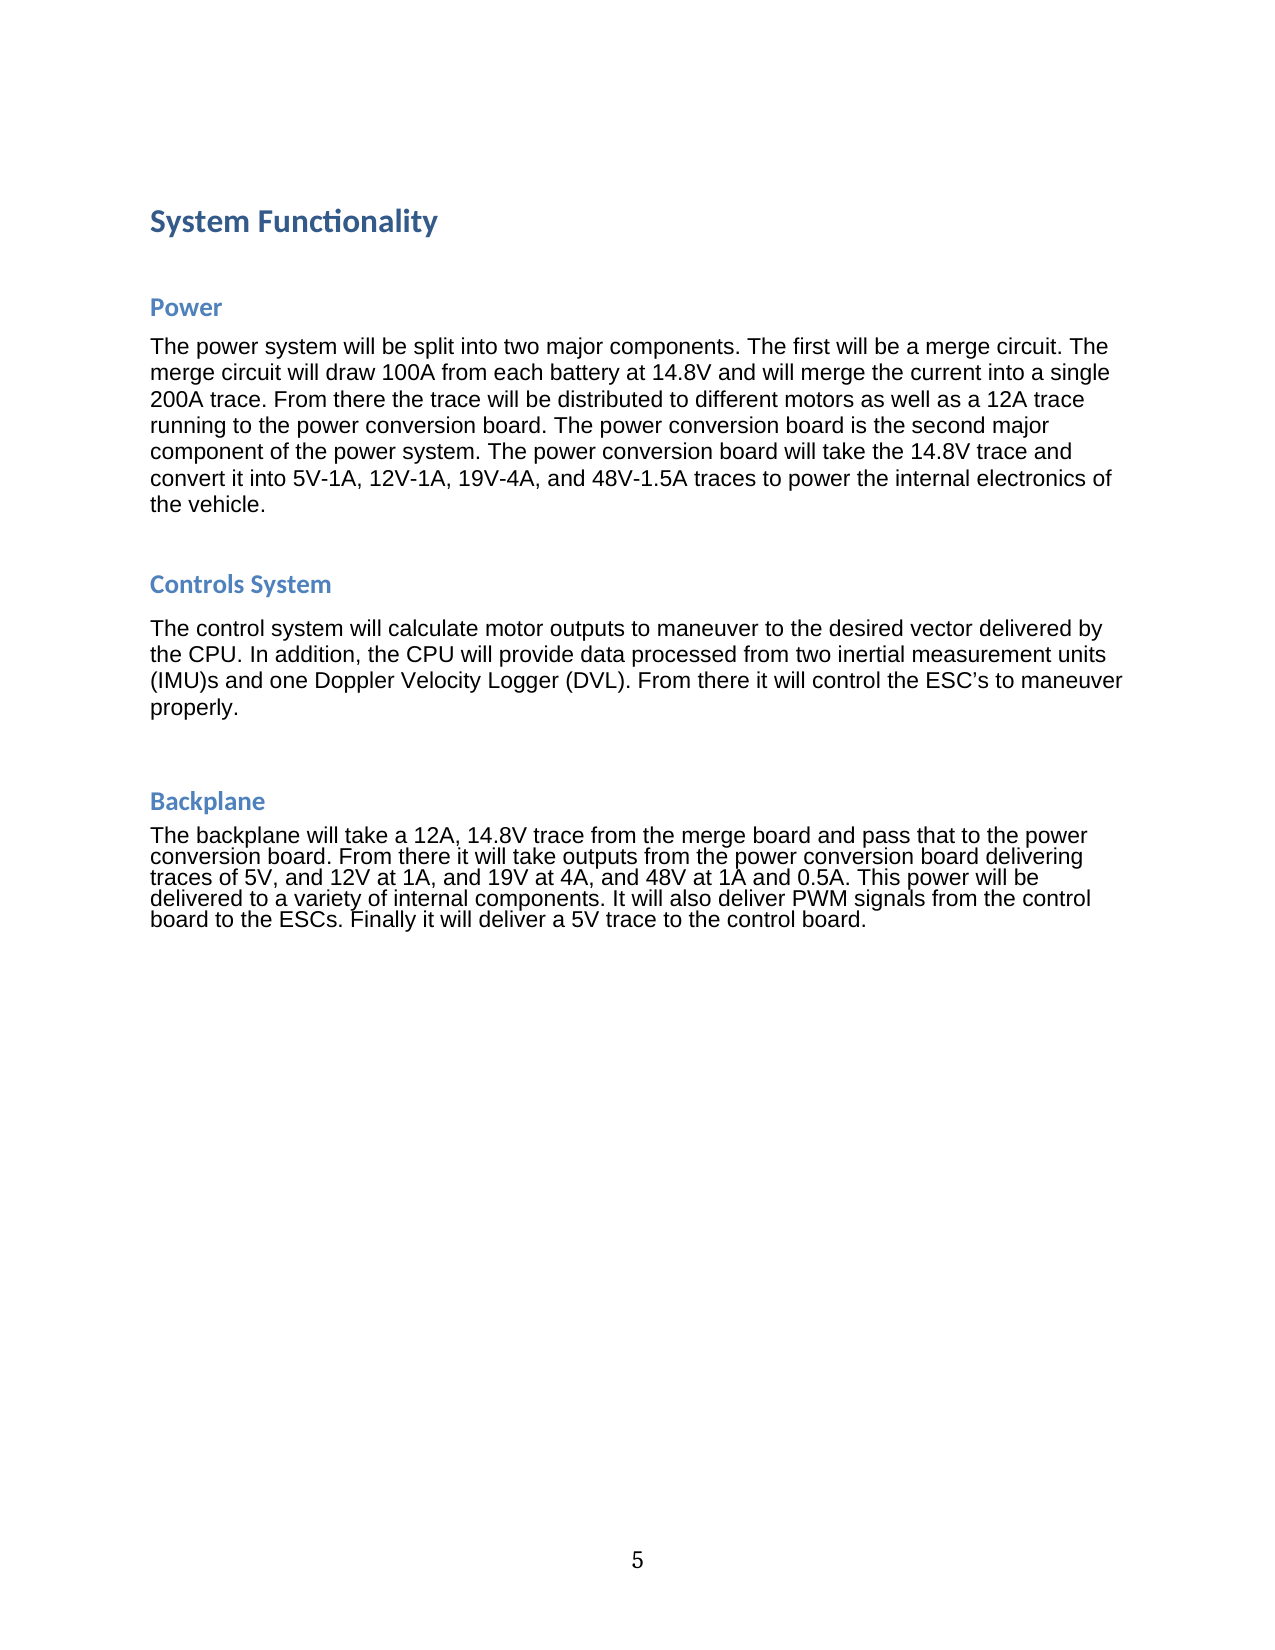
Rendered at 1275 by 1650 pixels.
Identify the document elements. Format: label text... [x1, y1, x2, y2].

subtitle Power [150, 290, 1125, 323]
subtitle Controls System [150, 567, 1125, 600]
subtitle Backplane [150, 784, 1125, 817]
text The power system will be split into two major components. The first will be a merge circuit. The merge circuit will draw 100A from each battery at 14.8V and will merge the current into a single 200A trace. From there the trace will be distributed to different motors as well as a 12A trace running to the power conversion board. The power conversion board is the second major component of the power system. The power conversion board will take the 14.8V trace and convert it into 5V-1A, 12V-1A, 19V-4A, and 48V-1.5A traces to power the internal electronics of the vehicle. [150, 333, 1125, 517]
subtitle System Functionality [150, 200, 1125, 241]
text The backplane will take a 12A, 14.8V trace from the merge board and pass that to the power conversion board. From there it will take outputs from the power conversion board delivering traces of 5V, and 12V at 1A, and 19V at 4A, and 48V at 1A and 0.5A. This power will be delivered to a variety of internal components. It will also deliver PWM signals from the control board to the ESCs. Finally it will deliver a 5V trace to the control board. [150, 827, 1125, 932]
text The control system will calculate motor outputs to maneuver to the desired vector delivered by the CPU. In addition, the CPU will provide data processed from two inertial measurement units (IMU)s and one Doppler Velocity Logger (DVL). From there it will control the ESC’s to maneuver properly. [150, 614, 1125, 720]
